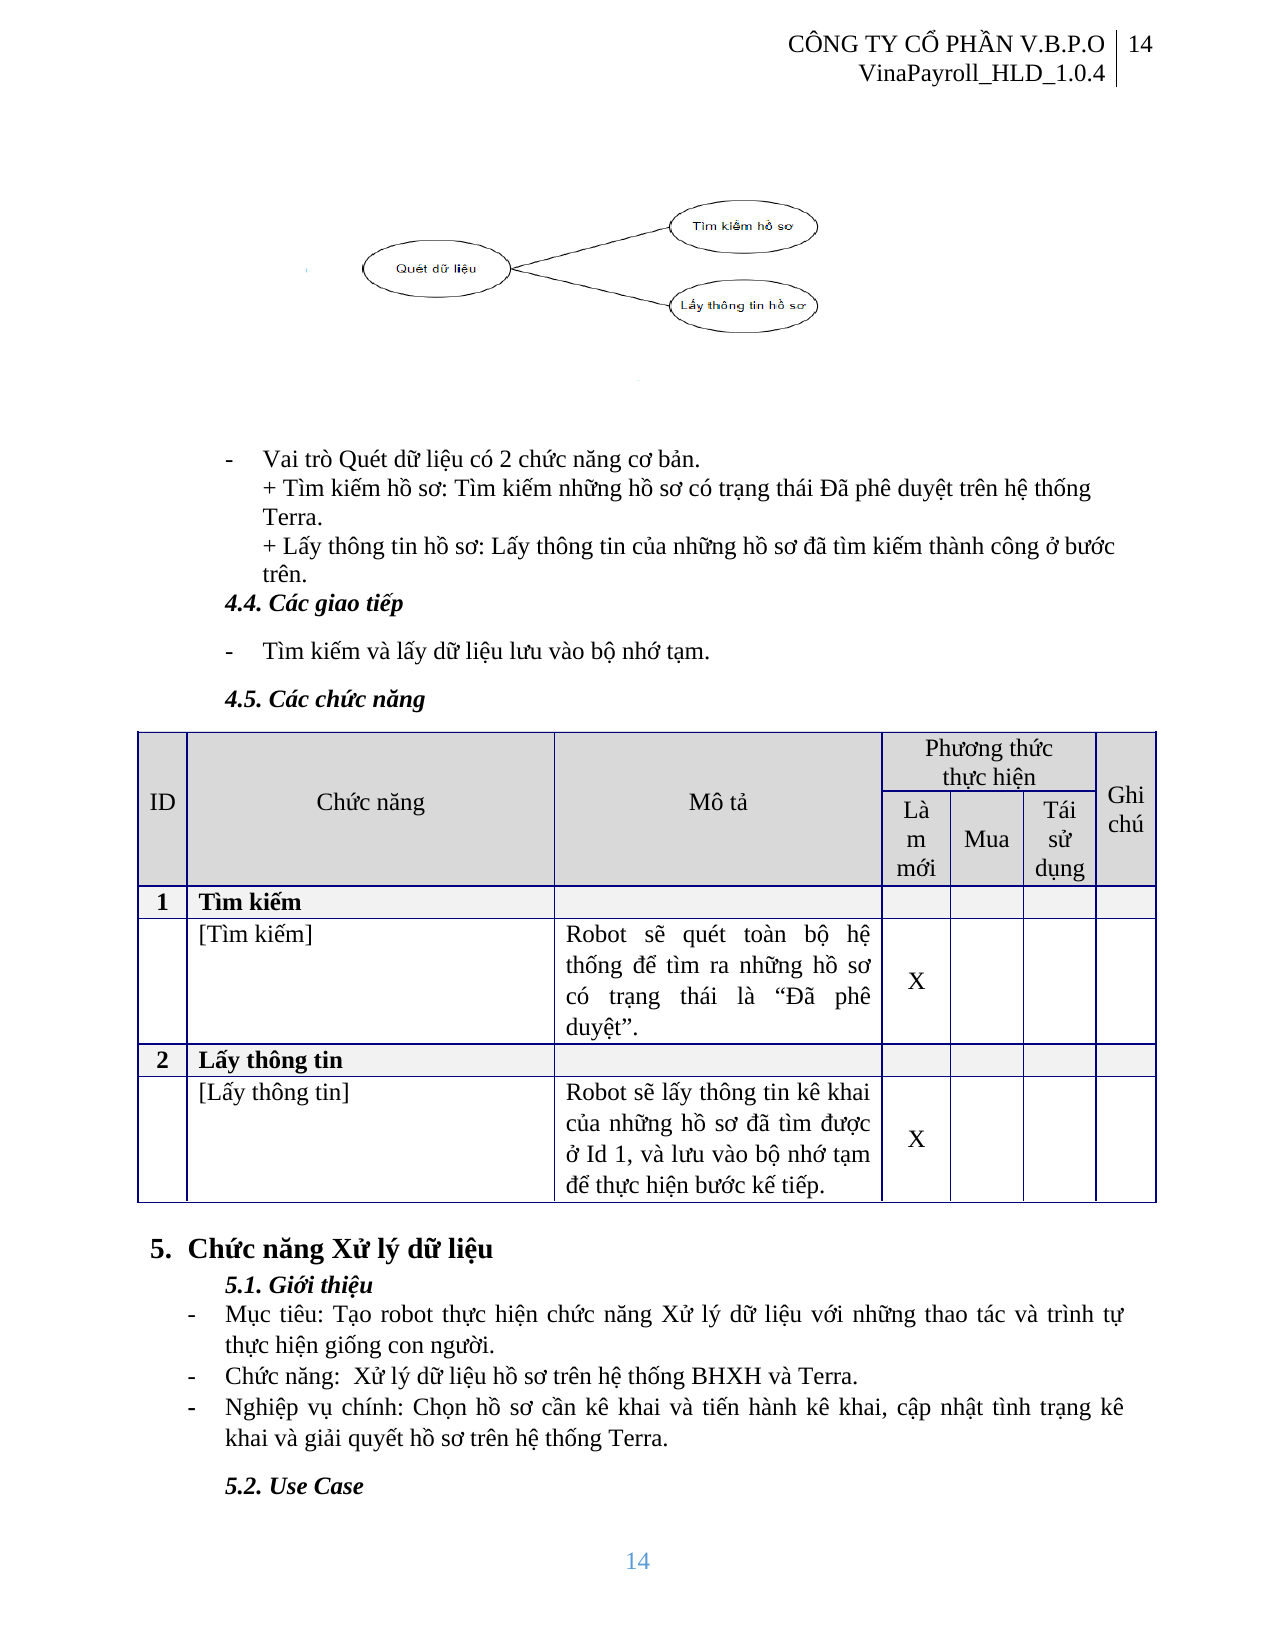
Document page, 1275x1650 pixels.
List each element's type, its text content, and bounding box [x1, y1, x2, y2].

text 5.2. Use Case [225, 1471, 1125, 1499]
text 4.5. Các chức năng [225, 684, 1125, 712]
table_cell [555, 1045, 881, 1076]
table_header Phương thức thực hiện [883, 733, 1095, 790]
table_cell [1097, 1045, 1155, 1076]
table_cell [951, 1045, 1023, 1076]
list Nghiệp vụ chính: Chọn hồ sơ cần kê khai và tiến hành kê khai, cập nhật tình trạng kê khai và giải quyết hồ sơ trên hệ thống Terra. [187, 1392, 1125, 1452]
list + Tìm kiếm hồ sơ: Tìm kiếm những hồ sơ có trạng thái Đã phê duyệt trên hệ thống Terra. [262, 473, 1125, 531]
list Vai trò Quét dữ liệu có 2 chức năng cơ bản. [225, 444, 1125, 473]
table_cell [1097, 1077, 1155, 1201]
table_cell [1097, 919, 1155, 1043]
table_cell [1024, 1077, 1095, 1201]
table_cell [883, 1045, 950, 1076]
text 4.4. Các giao tiếp [225, 588, 1125, 617]
table_cell [139, 919, 186, 1043]
table_cell [1024, 887, 1095, 918]
table_cell 1 [139, 887, 186, 918]
table_cell [951, 919, 1023, 1043]
table_cell Làm mới [883, 792, 950, 885]
table_cell 2 [139, 1045, 186, 1076]
table_cell [555, 887, 881, 918]
list Tìm kiếm và lấy dữ liệu lưu vào bộ nhớ tạm. [225, 636, 1125, 665]
table_cell Tìm kiếm [188, 887, 554, 918]
table_header Chức năng [188, 733, 554, 885]
table_cell Mua [951, 792, 1023, 885]
table_cell [1024, 1045, 1095, 1076]
list + Lấy thông tin hồ sơ: Lấy thông tin của những hồ sơ đã tìm kiếm thành công ở bước trên. [262, 531, 1125, 588]
list Chức năng Xử lý dữ liệu [150, 1232, 1125, 1265]
table_header Mô tả [555, 733, 881, 885]
table_header ID [139, 733, 186, 885]
table_cell [139, 1077, 186, 1201]
table_cell Lấy thông tin [188, 1045, 554, 1076]
table_cell X [883, 1077, 950, 1201]
table_cell [1024, 919, 1095, 1043]
table_cell Robot sẽ quét toàn bộ hệ thống để tìm ra những hồ sơ có trạng thái là “Đã phê duyệt”. [555, 919, 881, 1043]
picture [306, 161, 969, 381]
table_cell X [883, 919, 950, 1043]
table_cell Tái sử dụng [1024, 792, 1095, 885]
table_header Ghi chú [1097, 733, 1155, 885]
list Mục tiêu: Tạo robot thực hiện chức năng Xử lý dữ liệu với những thao tác và trình tự thực hiện giống con người. [187, 1299, 1125, 1359]
table_cell [951, 887, 1023, 918]
table_cell [Lấy thông tin] [188, 1077, 554, 1201]
list Chức năng: Xử lý dữ liệu hồ sơ trên hệ thống BHXH và Terra. [187, 1361, 1125, 1390]
table_cell [951, 1077, 1023, 1201]
table_cell [1097, 887, 1155, 918]
table_cell [883, 887, 950, 918]
list 5.1. Giới thiệu [225, 1270, 1125, 1299]
table_cell [Tìm kiếm] [188, 919, 554, 1043]
table_cell Robot sẽ lấy thông tin kê khai của những hồ sơ đã tìm được ở Id 1, và lưu vào bộ nhớ tạm để thực hiện bước kế tiếp. [555, 1077, 881, 1201]
